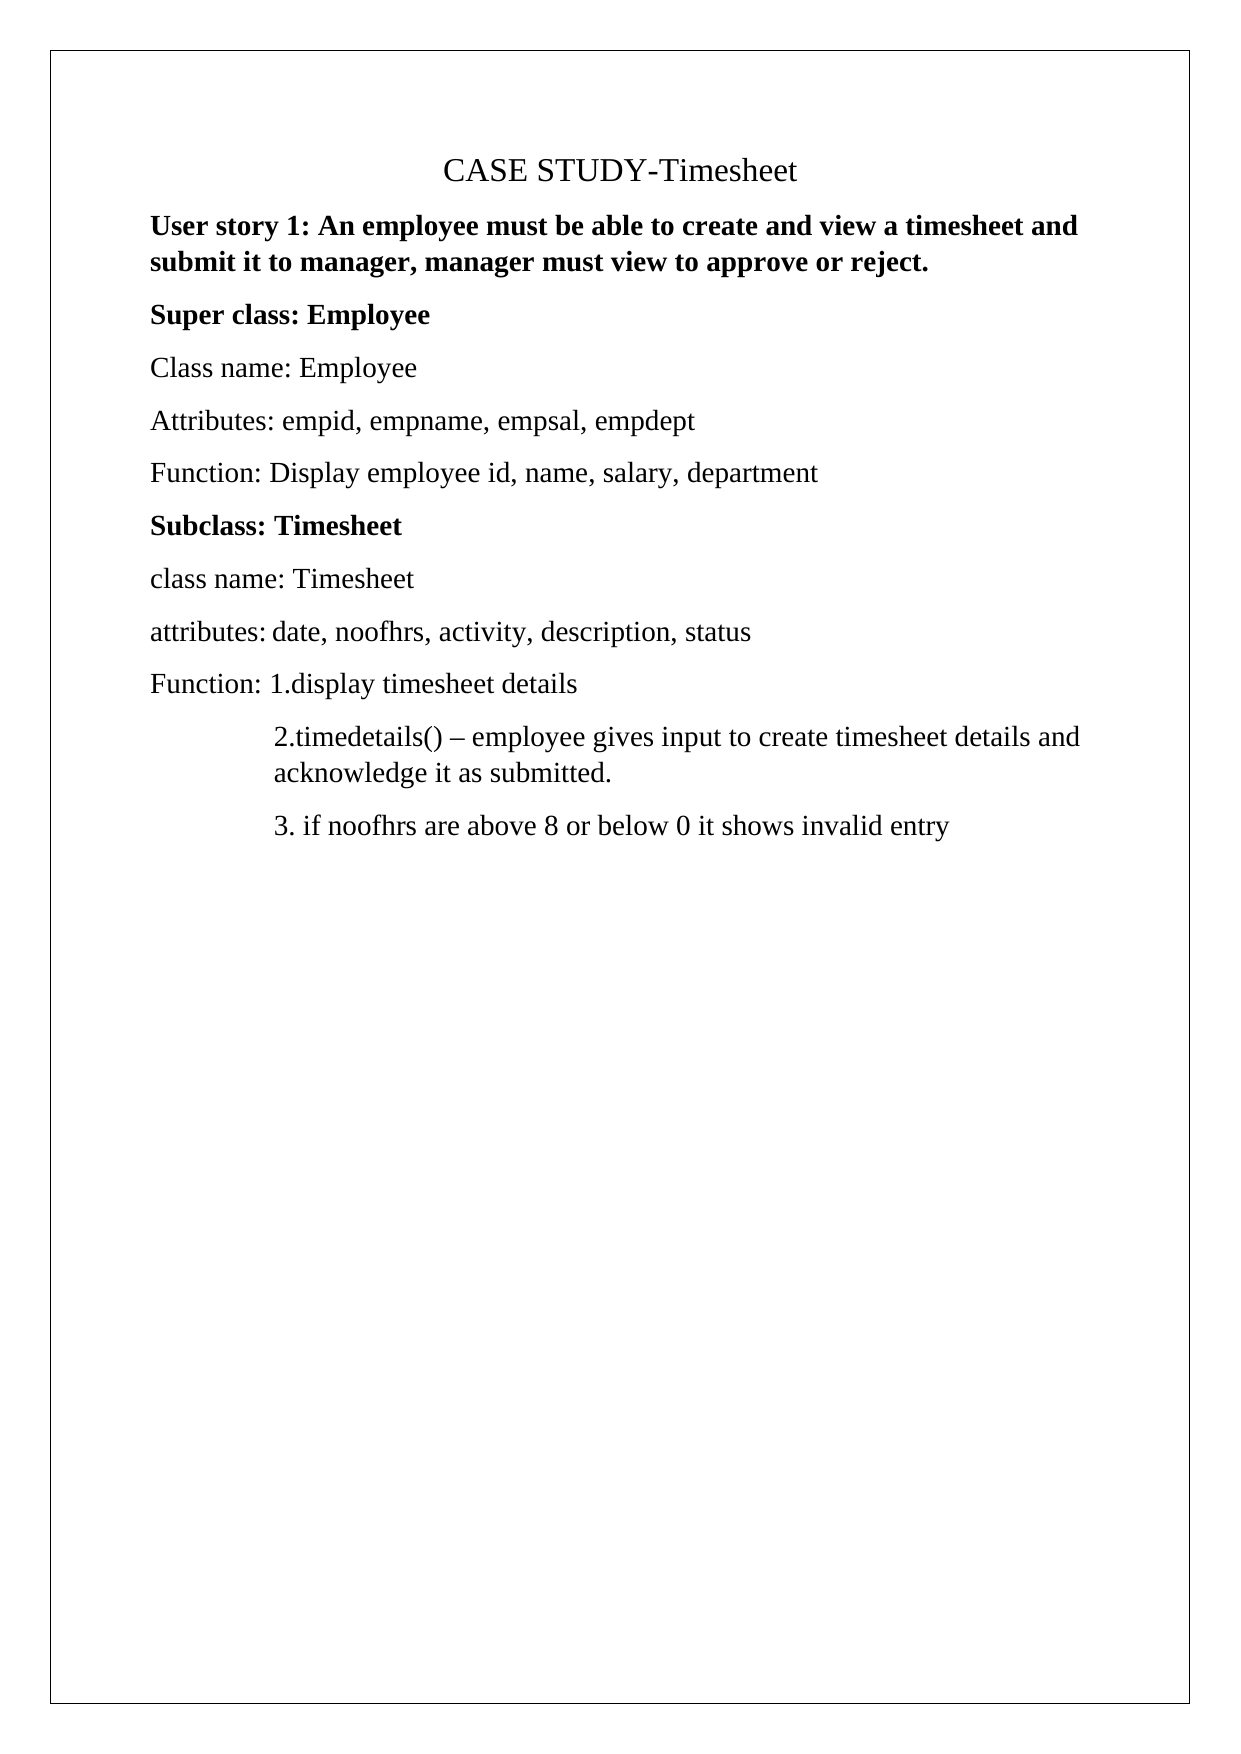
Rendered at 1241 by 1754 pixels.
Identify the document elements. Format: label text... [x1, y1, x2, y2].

text 2.timedetails() – employee gives input to create timesheet details and acknowledge it as submitted. [273, 719, 1090, 789]
text User story 1: An employee must be able to create and view a timesheet and submit it to manager, manager must view to approve or reject. [150, 208, 1090, 278]
text class name: Timesheet [150, 561, 1090, 594]
text Super class: Employee [150, 297, 1090, 331]
text Class name: Employee [150, 350, 1090, 383]
text Attributes: empid, empname, empsal, empdept [150, 403, 1090, 436]
text Subclass: Timesheet [150, 508, 1090, 542]
text Function: Display employee id, name, salary, department [150, 455, 1090, 489]
text attributes: date, noofhrs, activity, description, status [150, 614, 1090, 647]
text Function: 1.display timesheet details [150, 667, 1090, 700]
text 3. if noofhrs are above 8 or below 0 it shows invalid entry [273, 808, 1090, 842]
text CASE STUDY-Timesheet [150, 150, 1090, 188]
